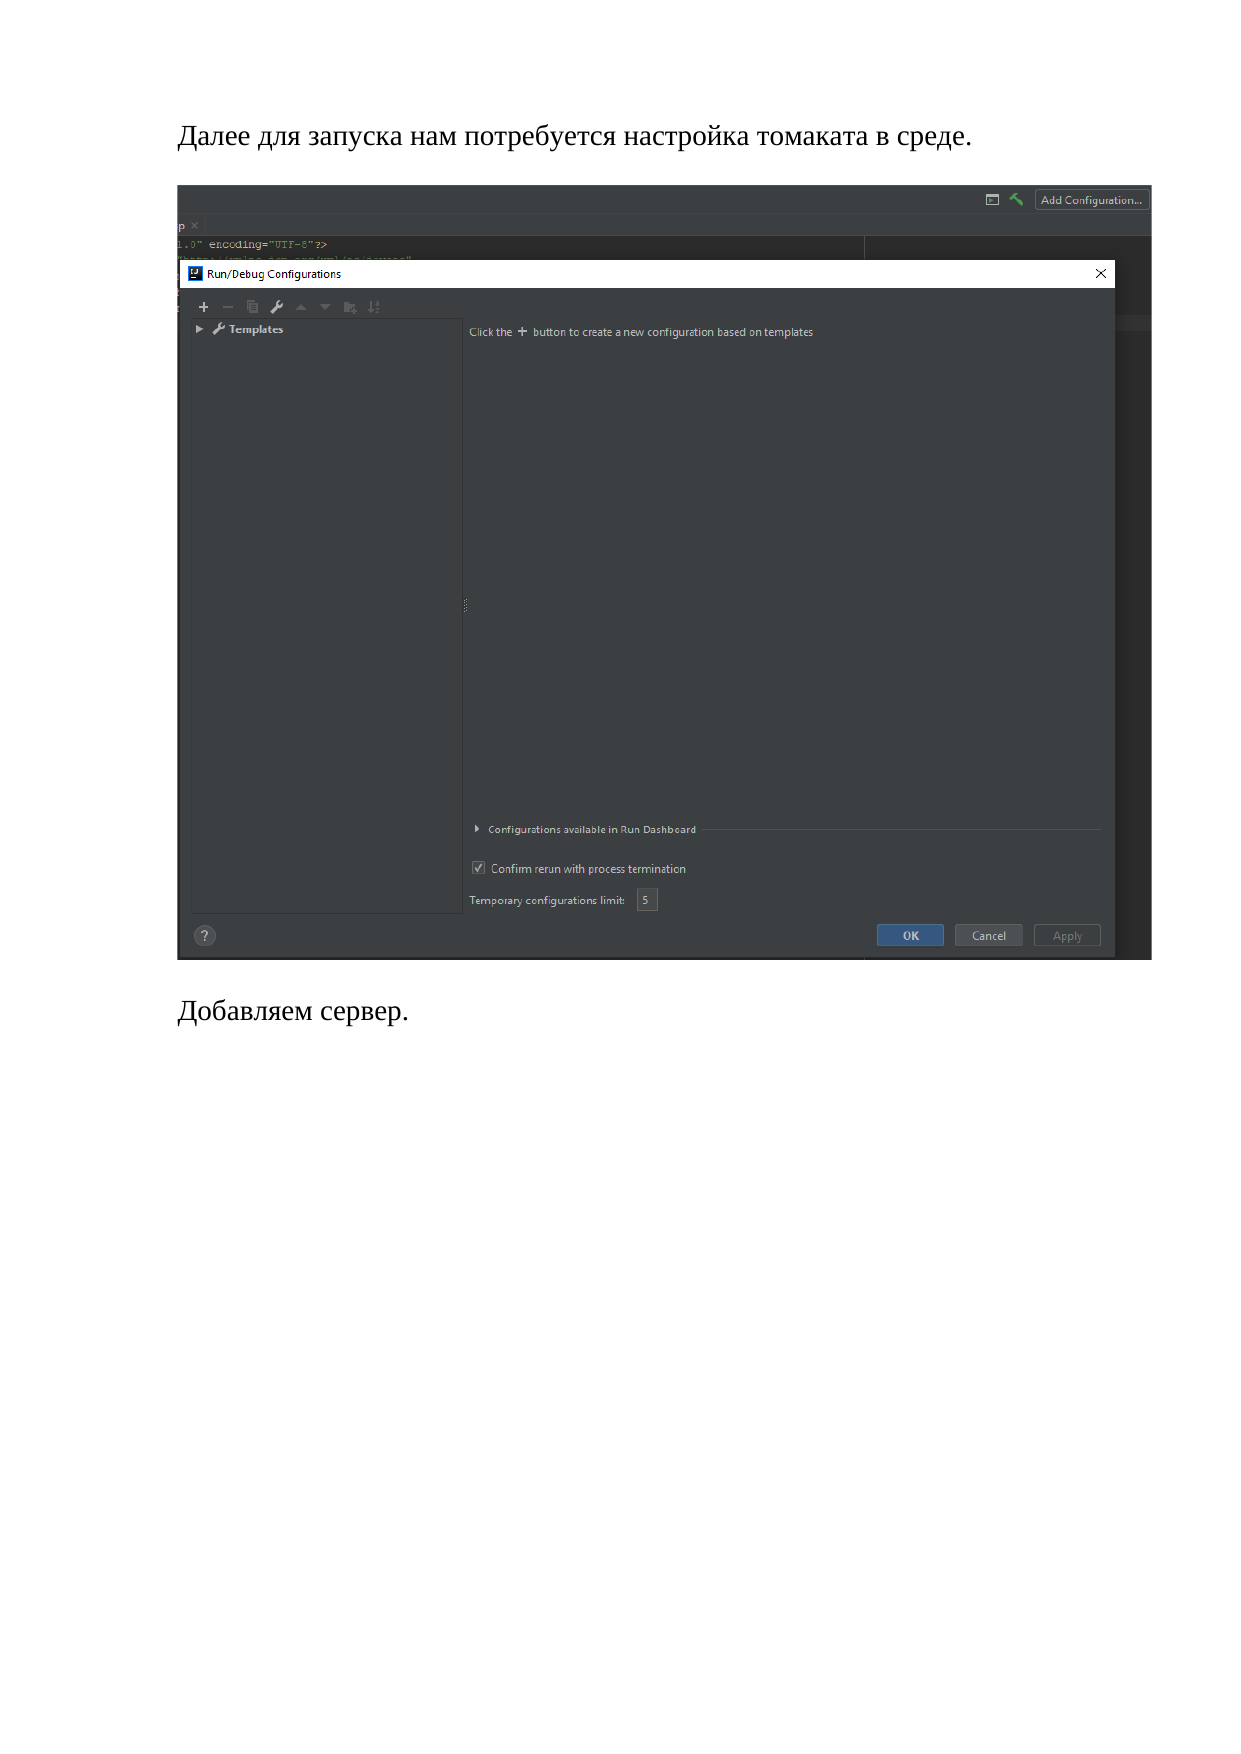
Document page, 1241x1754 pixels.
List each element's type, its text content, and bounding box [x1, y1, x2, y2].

text Добавляем сервер. [177, 993, 1152, 1027]
picture [177, 185, 1152, 960]
text Далее для запуска нам потребуется настройка томаката в среде. [177, 118, 1152, 152]
